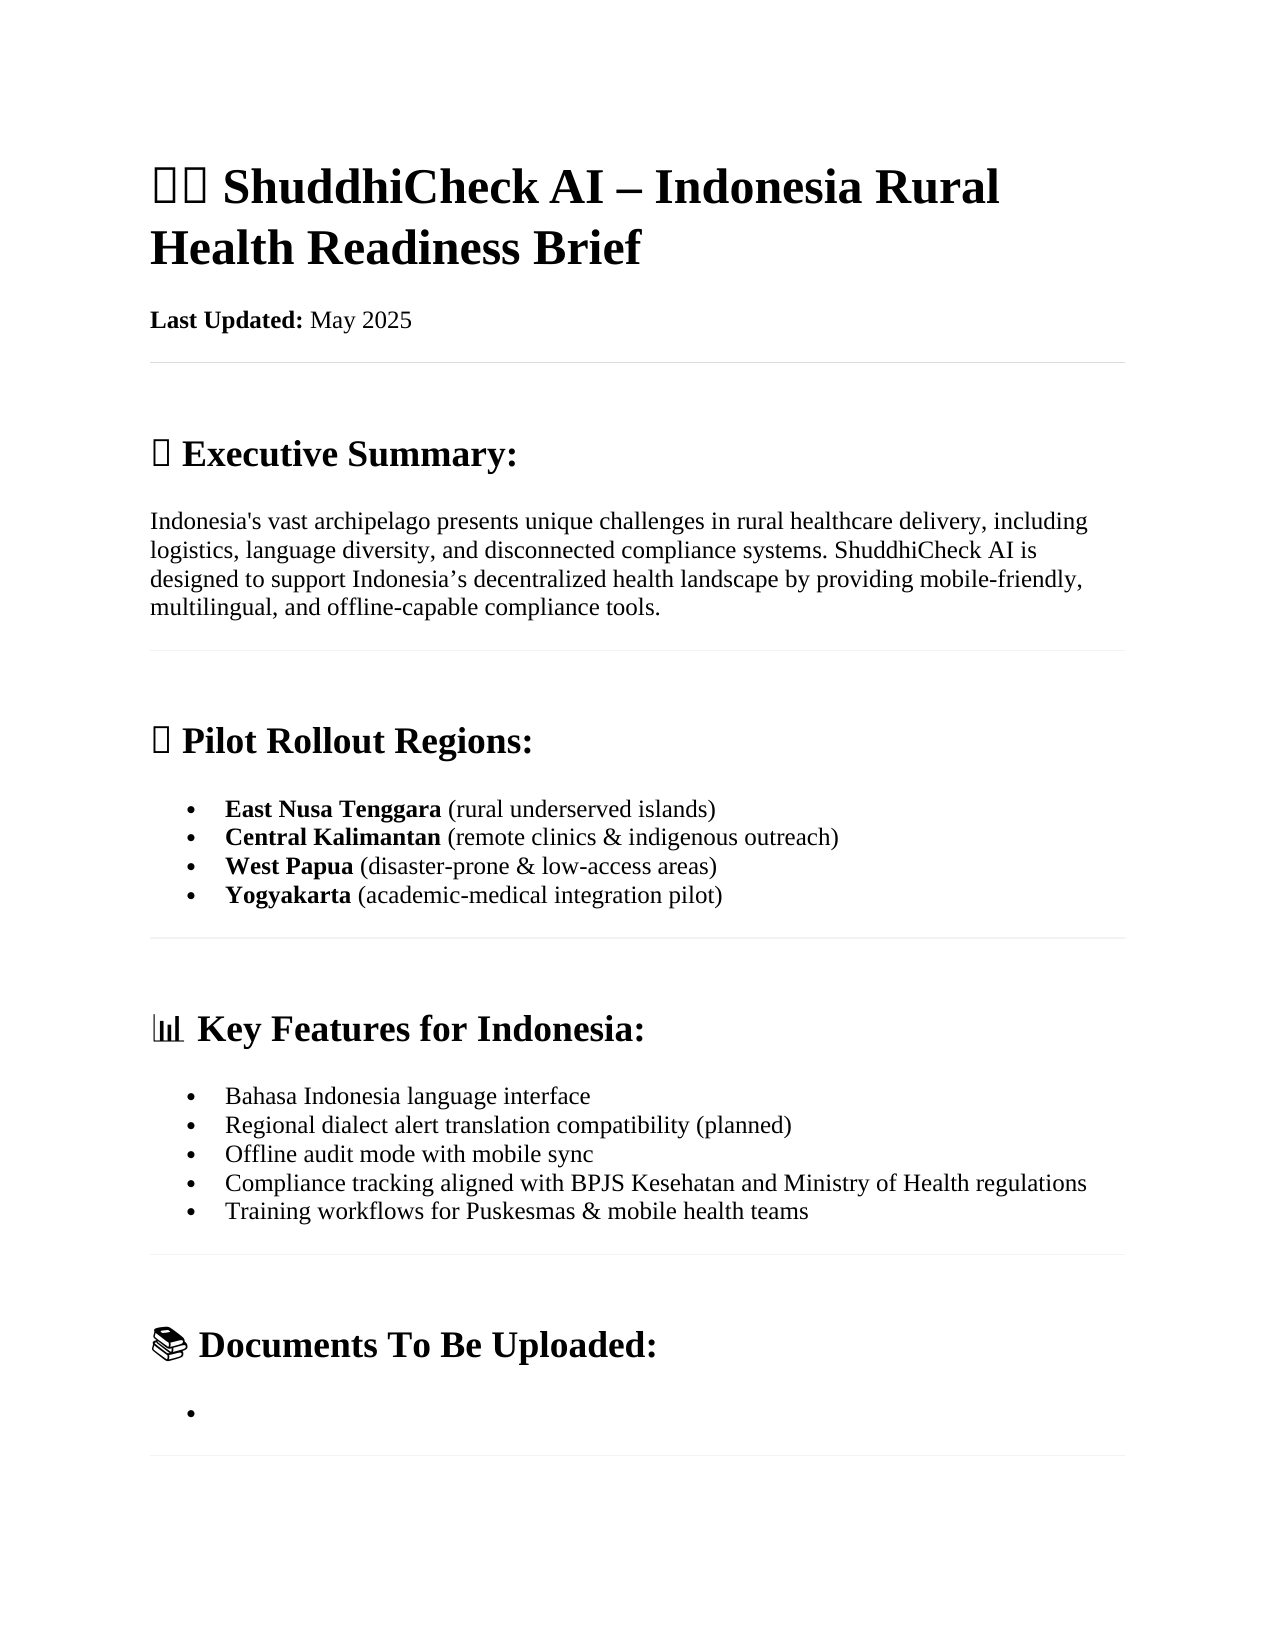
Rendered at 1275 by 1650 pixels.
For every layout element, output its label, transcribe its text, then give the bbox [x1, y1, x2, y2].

list Central Kalimantan (remote clinics & indigenous outreach) [187, 822, 1125, 851]
list East Nusa Tenggara (rural underserved islands) [187, 794, 1125, 822]
text Last Updated: May 2025 [150, 305, 1125, 333]
text 🇮🇩 ShuddhiCheck AI – Indonesia Rural Health Readiness Brief [150, 150, 1125, 276]
text 📚 Documents To Be Uploaded: [150, 1317, 1125, 1368]
list Bahasa Indonesia language interface [187, 1081, 1125, 1110]
list Compliance tracking aligned with BPJS Kesehatan and Ministry of Health regulations [187, 1168, 1125, 1196]
list West Papua (disaster-prone & low-access areas) [187, 851, 1125, 880]
text 📄 Executive Summary: [150, 426, 1125, 477]
text 🚀 Pilot Rollout Regions: [150, 713, 1125, 764]
text 📊 Key Features for Indonesia: [150, 1001, 1125, 1052]
list Yogyakarta (academic-medical integration pilot) [187, 880, 1125, 909]
list Training workflows for Puskesmas & mobile health teams [187, 1196, 1125, 1225]
list Offline audit mode with mobile sync [187, 1139, 1125, 1168]
text Indonesia's vast archipelago presents unique challenges in rural healthcare delivery, including logistics, language diversity, and disconnected compliance systems. ShuddhiCheck AI is designed to support Indonesia’s decentralized health landscape by providing mobile-friendly, multilingual, and offline-capable compliance tools. [150, 506, 1125, 621]
list Regional dialect alert translation compatibility (planned) [187, 1110, 1125, 1139]
